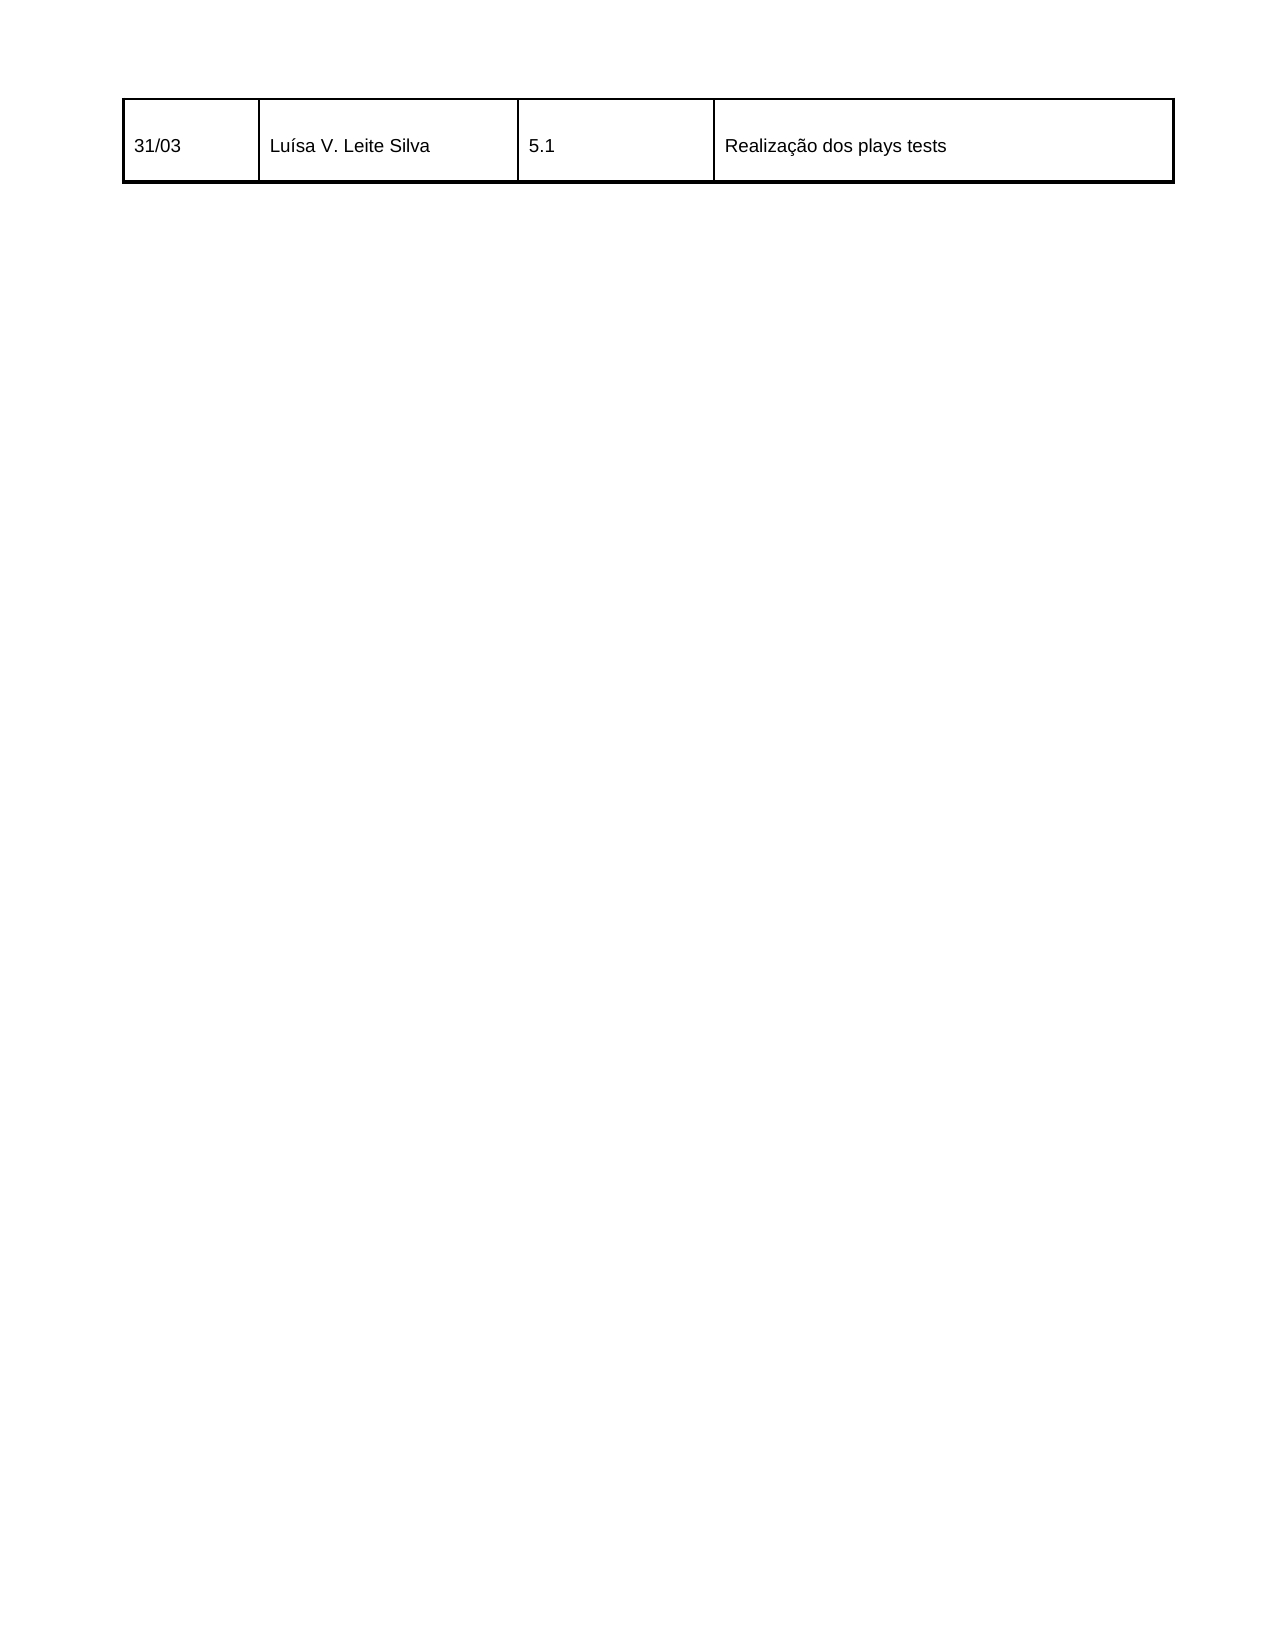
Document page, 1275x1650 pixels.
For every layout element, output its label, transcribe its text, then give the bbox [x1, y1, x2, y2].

table_cell Luísa V. Leite Silva [260, 100, 517, 180]
table_cell 5.1 [519, 100, 713, 180]
table_cell 31/03 [125, 100, 258, 180]
table_cell Realização dos plays tests [715, 100, 1172, 180]
